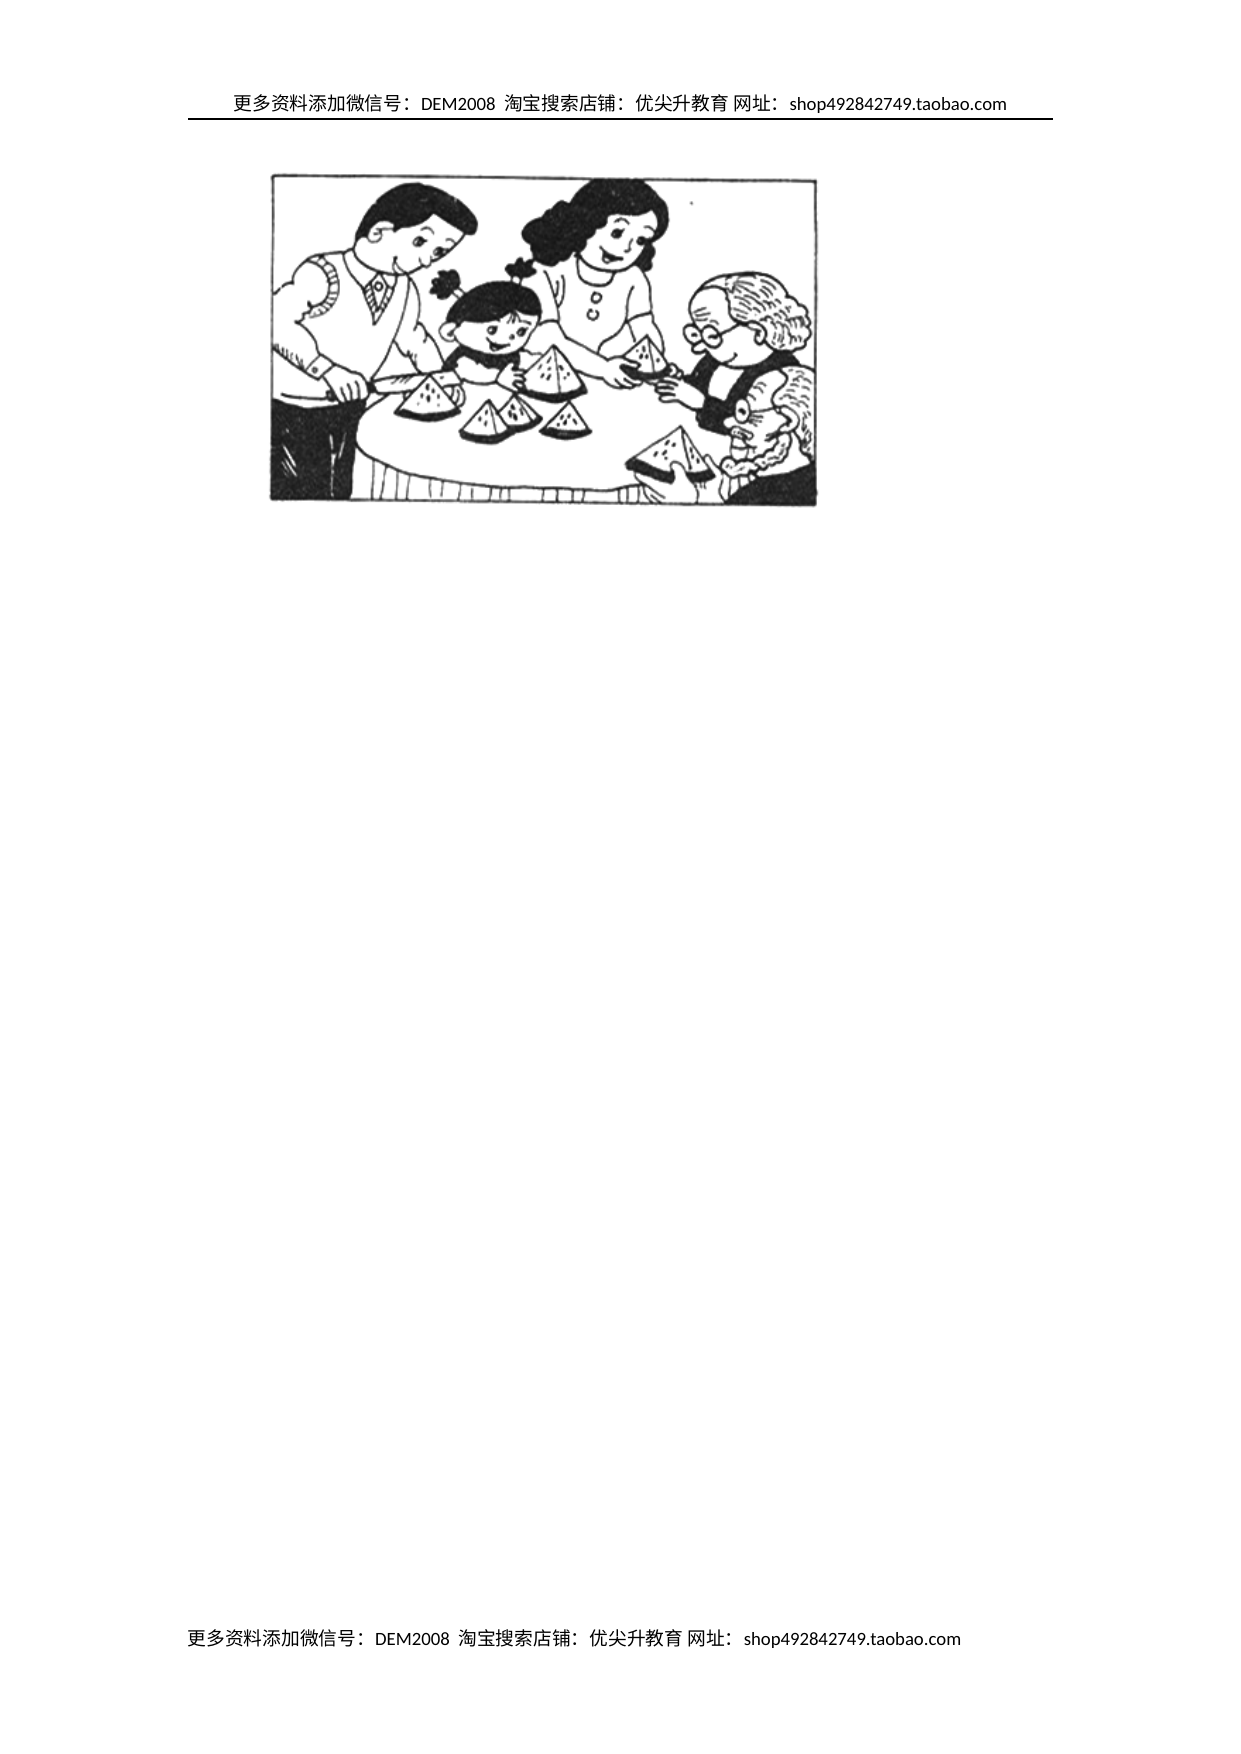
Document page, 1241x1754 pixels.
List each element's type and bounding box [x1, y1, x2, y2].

picture [258, 169, 824, 512]
